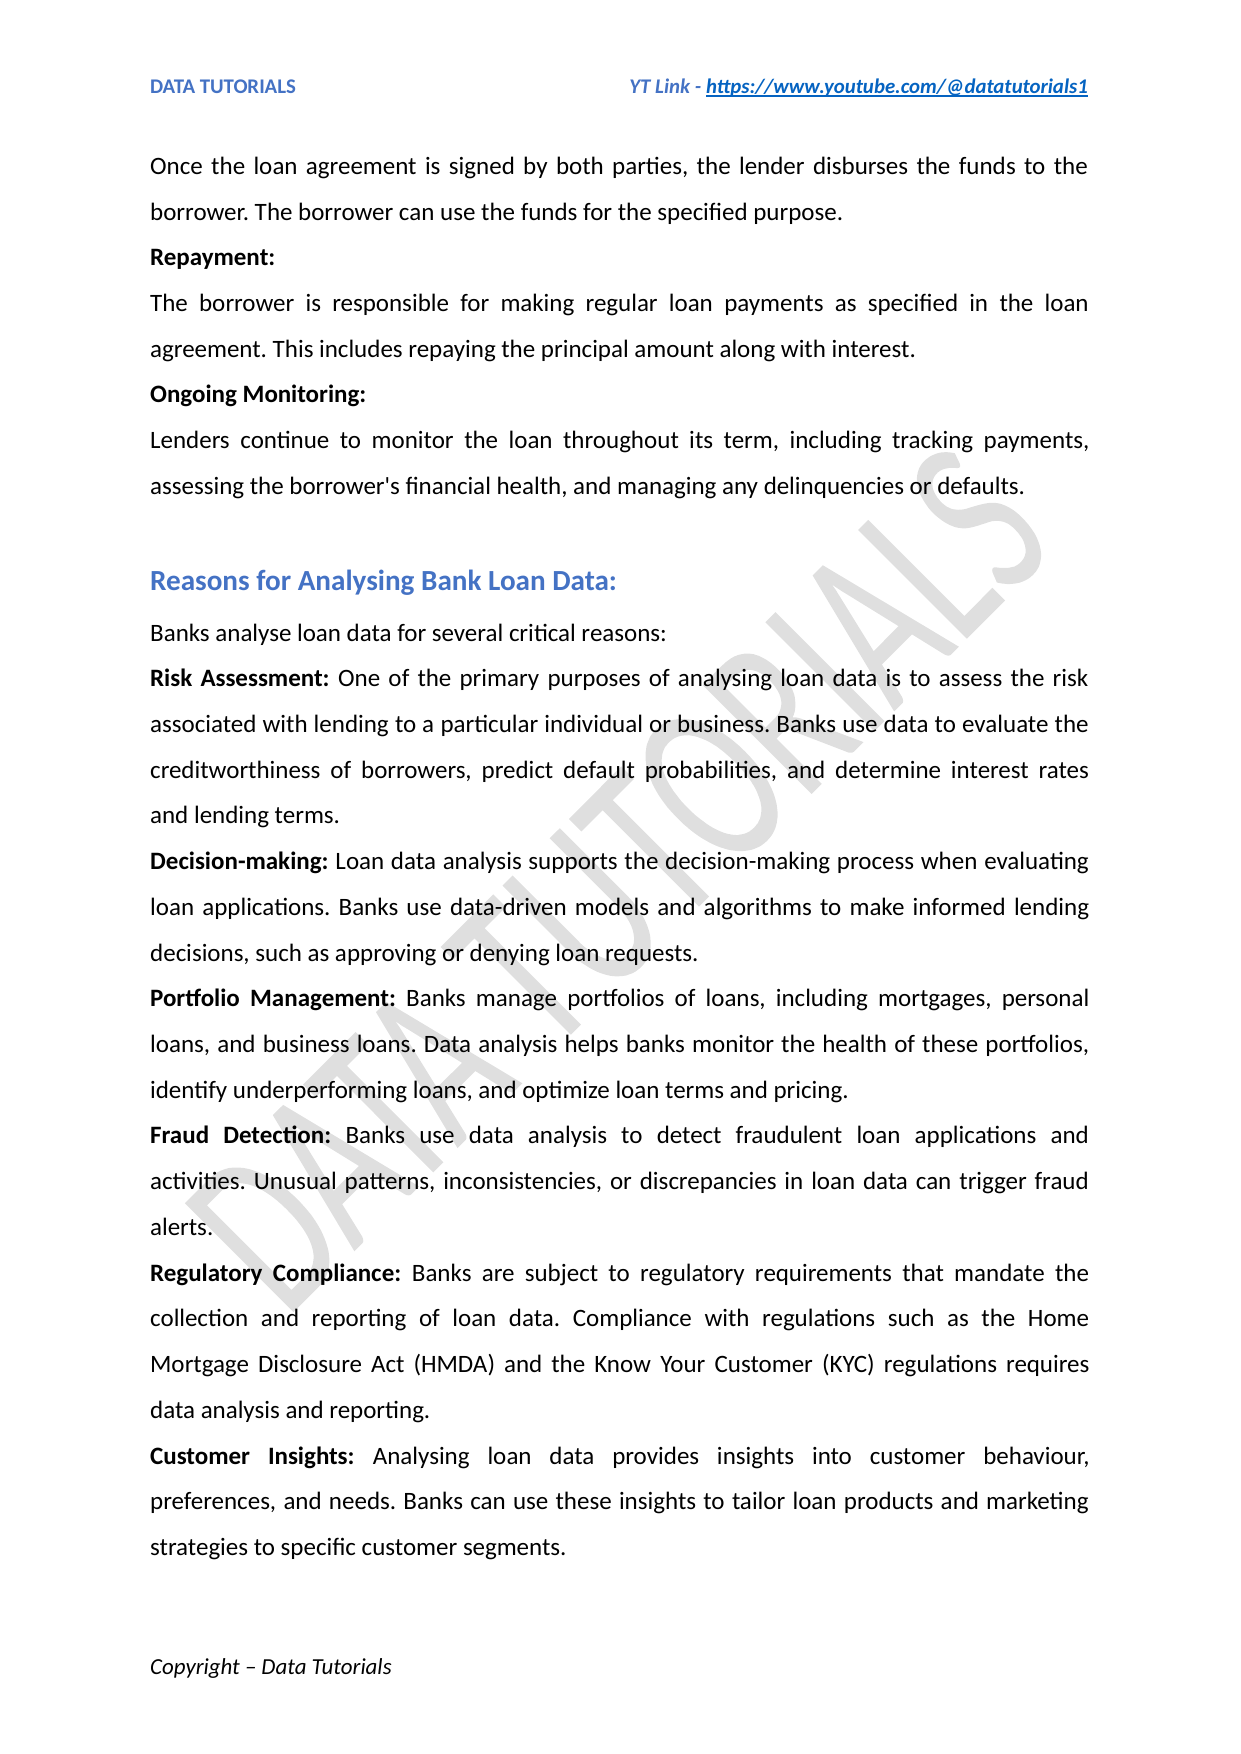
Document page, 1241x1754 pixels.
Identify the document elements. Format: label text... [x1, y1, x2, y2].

text Lenders continue to monitor the loan throughout its term, including tracking payments, assessing the borrower's financial health, and managing any delinquencies or defaults. [150, 424, 1090, 501]
text Reasons for Analysing Bank Loan Data: [150, 562, 1090, 597]
text Once the loan agreement is signed by both parties, the lender disburses the funds to the borrower. The borrower can use the funds for the specified purpose. [150, 150, 1090, 226]
text Decision-making: Loan data analysis supports the decision-making process when evaluating loan applications. Banks use data-driven models and algorithms to make informed lending decisions, such as approving or denying loan requests. [150, 845, 1090, 967]
text Portfolio Management: Banks manage portfolios of loans, including mortgages, personal loans, and business loans. Data analysis helps banks monitor the health of these portfolios, identify underperforming loans, and optimize loan terms and pricing. [150, 982, 1090, 1104]
text Repayment: [150, 241, 1090, 272]
text Ongoing Monitoring: [150, 379, 1090, 409]
text Customer Insights: Analysing loan data provides insights into customer behaviour, preferences, and needs. Banks can use these insights to tailor loan products and marketing strategies to specific customer segments. [150, 1440, 1090, 1562]
text Fraud Detection: Banks use data analysis to detect fraudulent loan applications and activities. Unusual patterns, inconsistencies, or discrepancies in loan data can trigger fraud alerts. [150, 1120, 1090, 1242]
text The borrower is responsible for making regular loan payments as specified in the loan agreement. This includes repaying the principal amount along with interest. [150, 287, 1090, 363]
text Risk Assessment: One of the primary purposes of analysing loan data is to assess the risk associated with lending to a particular individual or business. Banks use data to evaluate the creditworthiness of borrowers, predict default probabilities, and determine interest rates and lending terms. [150, 662, 1090, 830]
text Regulatory Compliance: Banks are subject to regulatory requirements that mandate the collection and reporting of loan data. Compliance with regulations such as the Home Mortgage Disclosure Act (HMDA) and the Know Your Customer (KYC) regulations requires data analysis and reporting. [150, 1257, 1090, 1424]
text Banks analyse loan data for several critical reasons: [150, 617, 1090, 647]
